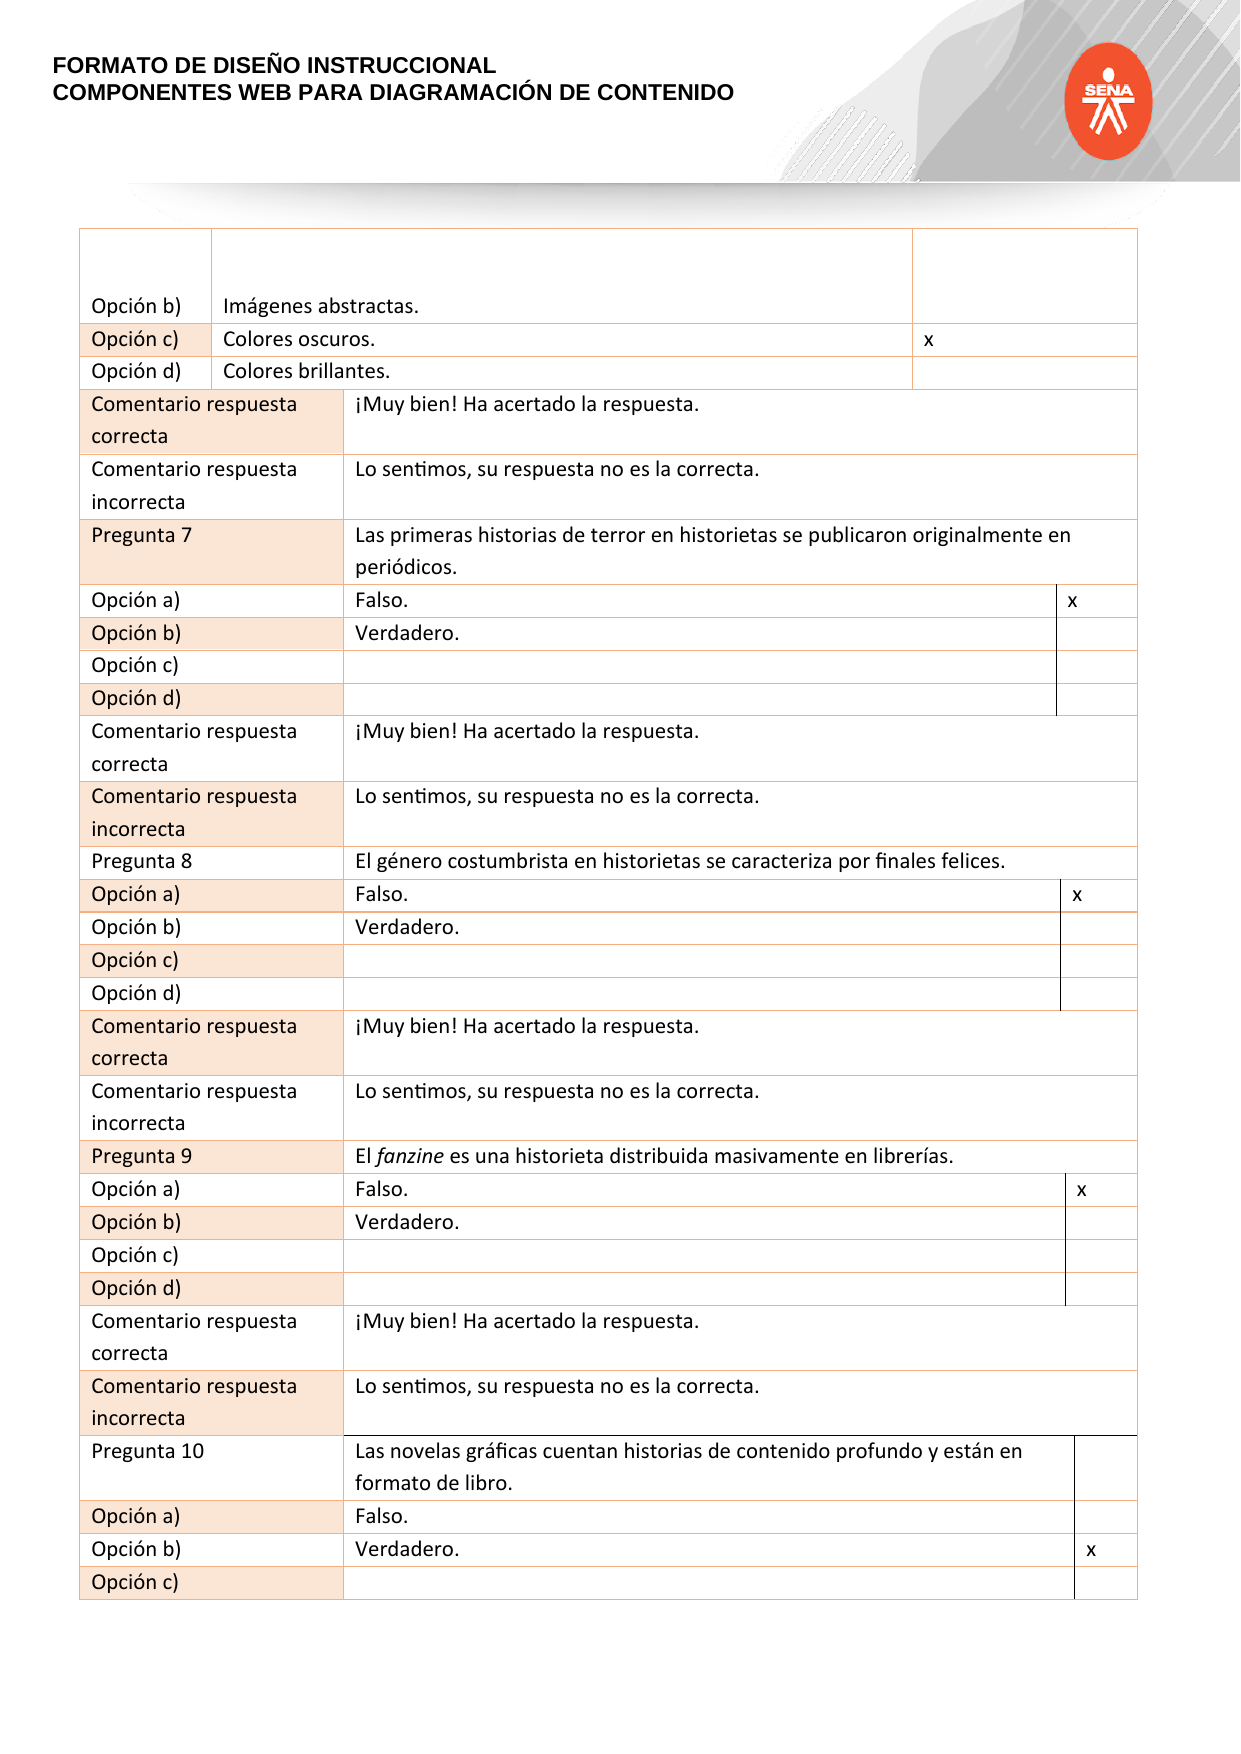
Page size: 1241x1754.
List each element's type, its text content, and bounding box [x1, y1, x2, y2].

table_cell Opción d) [80, 684, 343, 715]
table_cell Opción c) [80, 1567, 343, 1599]
table_cell El fanzine es una historieta distribuida masivamente en librerías. [344, 1141, 1137, 1173]
table_cell Verdadero. [344, 913, 1060, 944]
table_cell Pregunta 8 [80, 847, 343, 878]
table_cell Las primeras historias de terror en historietas se publicaron originalmente en periódicos. [344, 520, 1137, 584]
table_cell Comentario respuesta correcta [80, 716, 343, 781]
picture [0, 0, 1241, 229]
table_cell [344, 978, 1060, 1010]
table_cell Colores oscuros. [212, 324, 912, 356]
table_cell Imágenes abstractas. [212, 229, 912, 323]
table_cell Lo sentimos, su respuesta no es la correcta. [344, 1371, 1137, 1435]
table_cell Opción a) [80, 880, 343, 911]
table_cell [1066, 1240, 1137, 1272]
table_cell Colores brillantes. [212, 357, 912, 388]
table_cell [1061, 978, 1137, 1010]
table_cell Lo sentimos, su respuesta no es la correcta. [344, 455, 1137, 519]
table_cell [1061, 945, 1137, 977]
table_cell ¡Muy bien! Ha acertado la respuesta. [344, 390, 1137, 453]
table_cell [1066, 1207, 1137, 1239]
table_cell Opción b) [80, 229, 211, 323]
table_cell Comentario respuesta correcta [80, 1306, 343, 1370]
table_cell [344, 1273, 1065, 1305]
table_cell x [1061, 880, 1137, 911]
table_cell Pregunta 10 [80, 1436, 343, 1500]
table_cell Opción d) [80, 357, 211, 388]
table_cell Falso. [344, 585, 1056, 617]
table_cell [344, 1240, 1065, 1272]
table_cell Falso. [344, 880, 1060, 911]
table_cell x [1075, 1534, 1137, 1566]
table_cell [1061, 913, 1137, 944]
table_cell Comentario respuesta incorrecta [80, 1371, 343, 1435]
table_cell Comentario respuesta correcta [80, 390, 343, 453]
table_cell Comentario respuesta incorrecta [80, 782, 343, 846]
table_cell Opción b) [80, 913, 343, 944]
table_cell Opción a) [80, 1174, 343, 1206]
table_cell ¡Muy bien! Ha acertado la respuesta. [344, 716, 1137, 781]
table_cell [913, 357, 1137, 388]
table_cell x [913, 324, 1137, 356]
table_cell Lo sentimos, su respuesta no es la correcta. [344, 1076, 1137, 1140]
table_cell Verdadero. [344, 618, 1056, 649]
table_cell Comentario respuesta incorrecta [80, 1076, 343, 1140]
table_cell Opción a) [80, 585, 343, 617]
table_cell Opción b) [80, 618, 343, 649]
table_cell Las novelas gráficas cuentan historias de contenido profundo y están en formato de libro. [344, 1436, 1074, 1500]
table_cell Lo sentimos, su respuesta no es la correcta. [344, 782, 1137, 846]
table_cell Opción c) [80, 945, 343, 977]
table_cell ¡Muy bien! Ha acertado la respuesta. [344, 1306, 1137, 1370]
table_cell ¡Muy bien! Ha acertado la respuesta. [344, 1011, 1137, 1075]
table_cell Pregunta 7 [80, 520, 343, 584]
table_cell Falso. [344, 1501, 1074, 1533]
table_cell [1075, 1567, 1137, 1599]
table_cell Opción d) [80, 1273, 343, 1305]
table_cell Opción a) [80, 1501, 343, 1533]
table_cell [344, 945, 1060, 977]
table_cell [1075, 1436, 1137, 1500]
table_cell Verdadero. [344, 1207, 1065, 1239]
table_cell [1057, 651, 1137, 682]
table_cell Opción c) [80, 324, 211, 356]
table_cell Opción d) [80, 978, 343, 1010]
table_cell [1066, 1273, 1137, 1305]
table_cell [913, 229, 1137, 323]
table_cell Pregunta 9 [80, 1141, 343, 1173]
table_cell Opción c) [80, 651, 343, 682]
table_cell El género costumbrista en historietas se caracteriza por finales felices. [344, 847, 1137, 878]
table_cell [1075, 1501, 1137, 1533]
table_cell [344, 684, 1056, 715]
table_cell [1057, 684, 1137, 715]
table_cell x [1057, 585, 1137, 617]
table_cell Opción b) [80, 1534, 343, 1566]
table_cell Verdadero. [344, 1534, 1074, 1566]
table_cell x [1066, 1174, 1137, 1206]
table_cell Comentario respuesta incorrecta [80, 455, 343, 519]
table_cell [344, 651, 1056, 682]
table_cell Opción c) [80, 1240, 343, 1272]
table_cell Falso. [344, 1174, 1065, 1206]
table_cell [1057, 618, 1137, 649]
table_cell Comentario respuesta correcta [80, 1011, 343, 1075]
table_cell [344, 1567, 1074, 1599]
table_cell Opción b) [80, 1207, 343, 1239]
